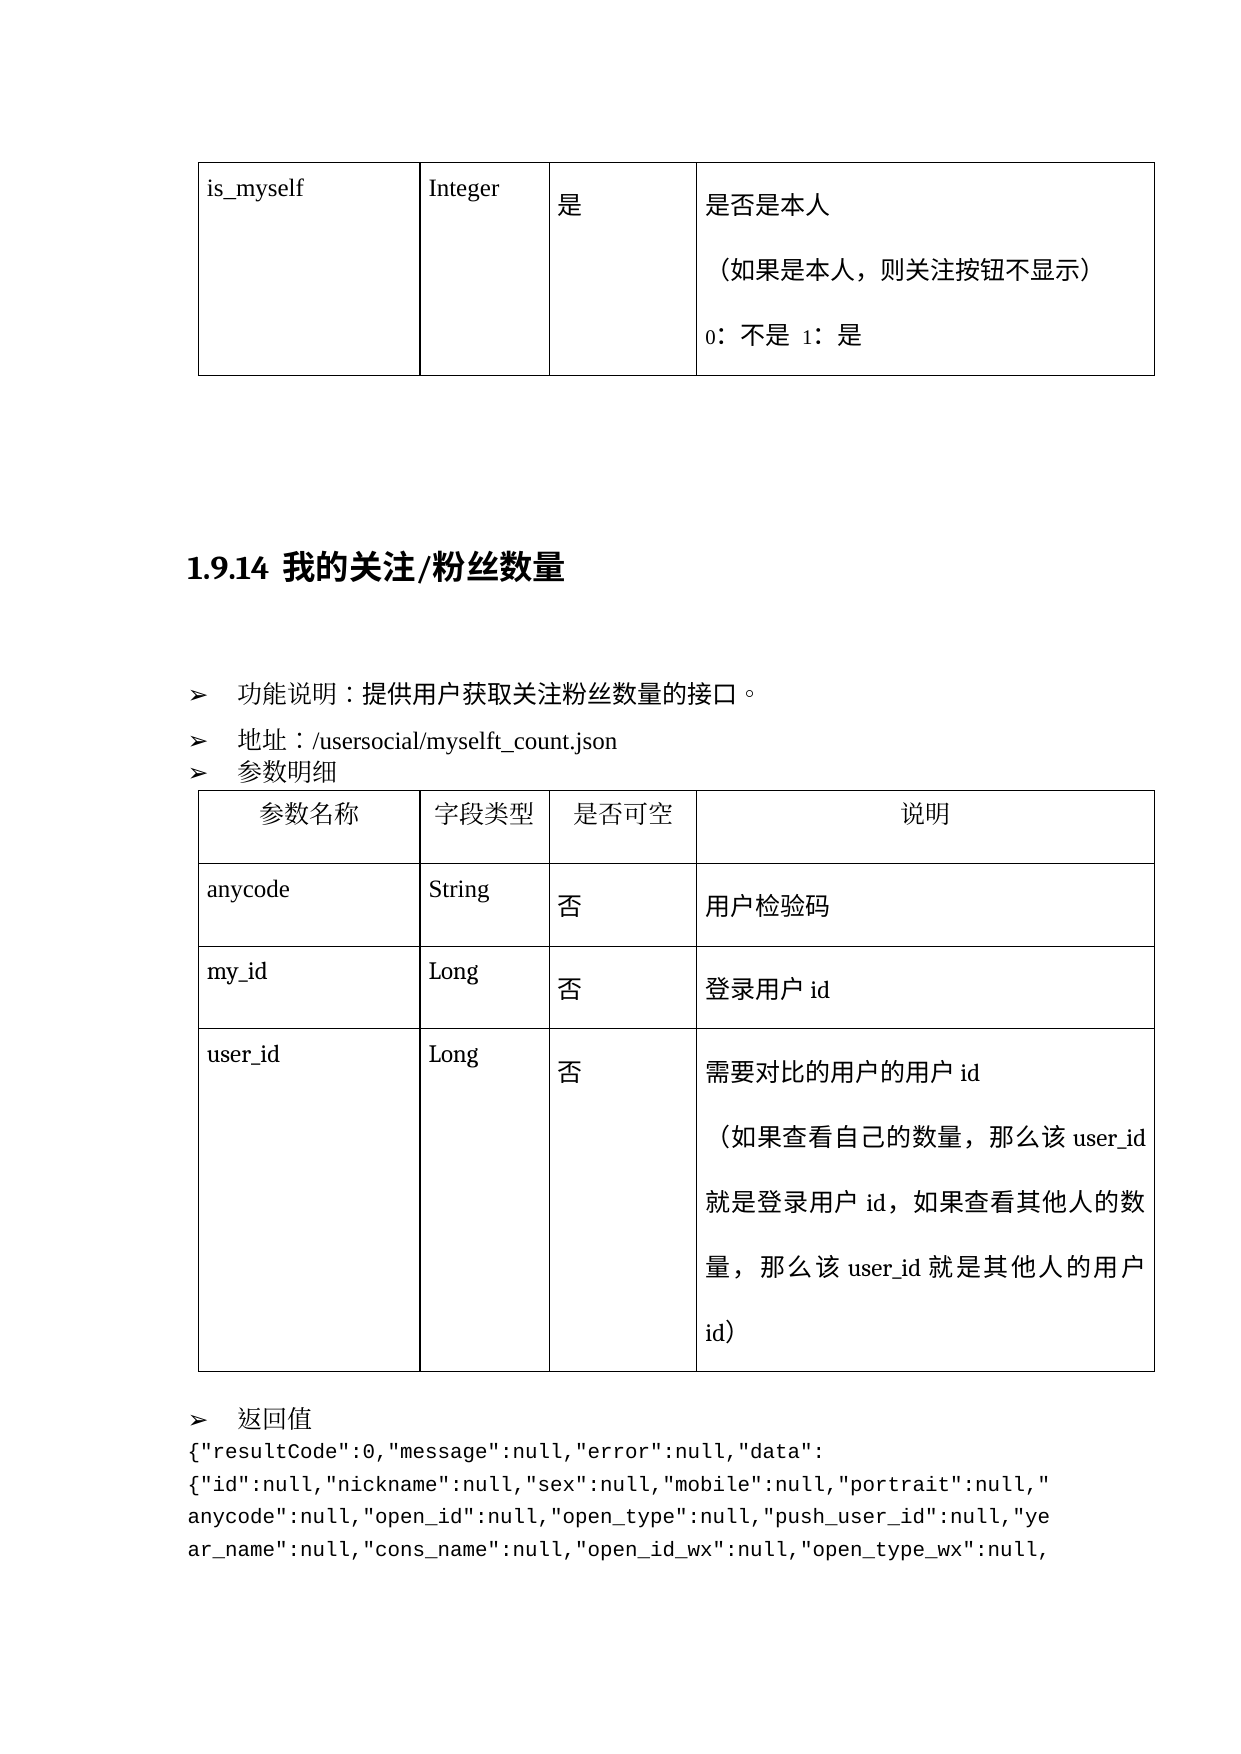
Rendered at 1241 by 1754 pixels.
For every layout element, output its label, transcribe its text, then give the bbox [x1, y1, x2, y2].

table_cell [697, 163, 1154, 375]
list 地址：/usersocial/myselft_count.json [187, 725, 1053, 757]
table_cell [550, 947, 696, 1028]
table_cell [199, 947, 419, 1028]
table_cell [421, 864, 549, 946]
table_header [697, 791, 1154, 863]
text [187, 1437, 1053, 1567]
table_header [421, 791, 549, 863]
subtitle 我的关注/粉丝数量 [187, 533, 1053, 598]
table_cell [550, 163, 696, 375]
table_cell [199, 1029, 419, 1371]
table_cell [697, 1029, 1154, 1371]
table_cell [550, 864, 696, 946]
list 返回值 [187, 1404, 1053, 1437]
list 参数明细 [187, 757, 1053, 790]
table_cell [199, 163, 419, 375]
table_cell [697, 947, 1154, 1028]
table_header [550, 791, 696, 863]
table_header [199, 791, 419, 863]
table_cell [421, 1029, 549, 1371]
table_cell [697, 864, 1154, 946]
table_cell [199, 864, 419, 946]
list 功能说明：提供用户获取关注粉丝数量的接口。 [187, 660, 1053, 725]
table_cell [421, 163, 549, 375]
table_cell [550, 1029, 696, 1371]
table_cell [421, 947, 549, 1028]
